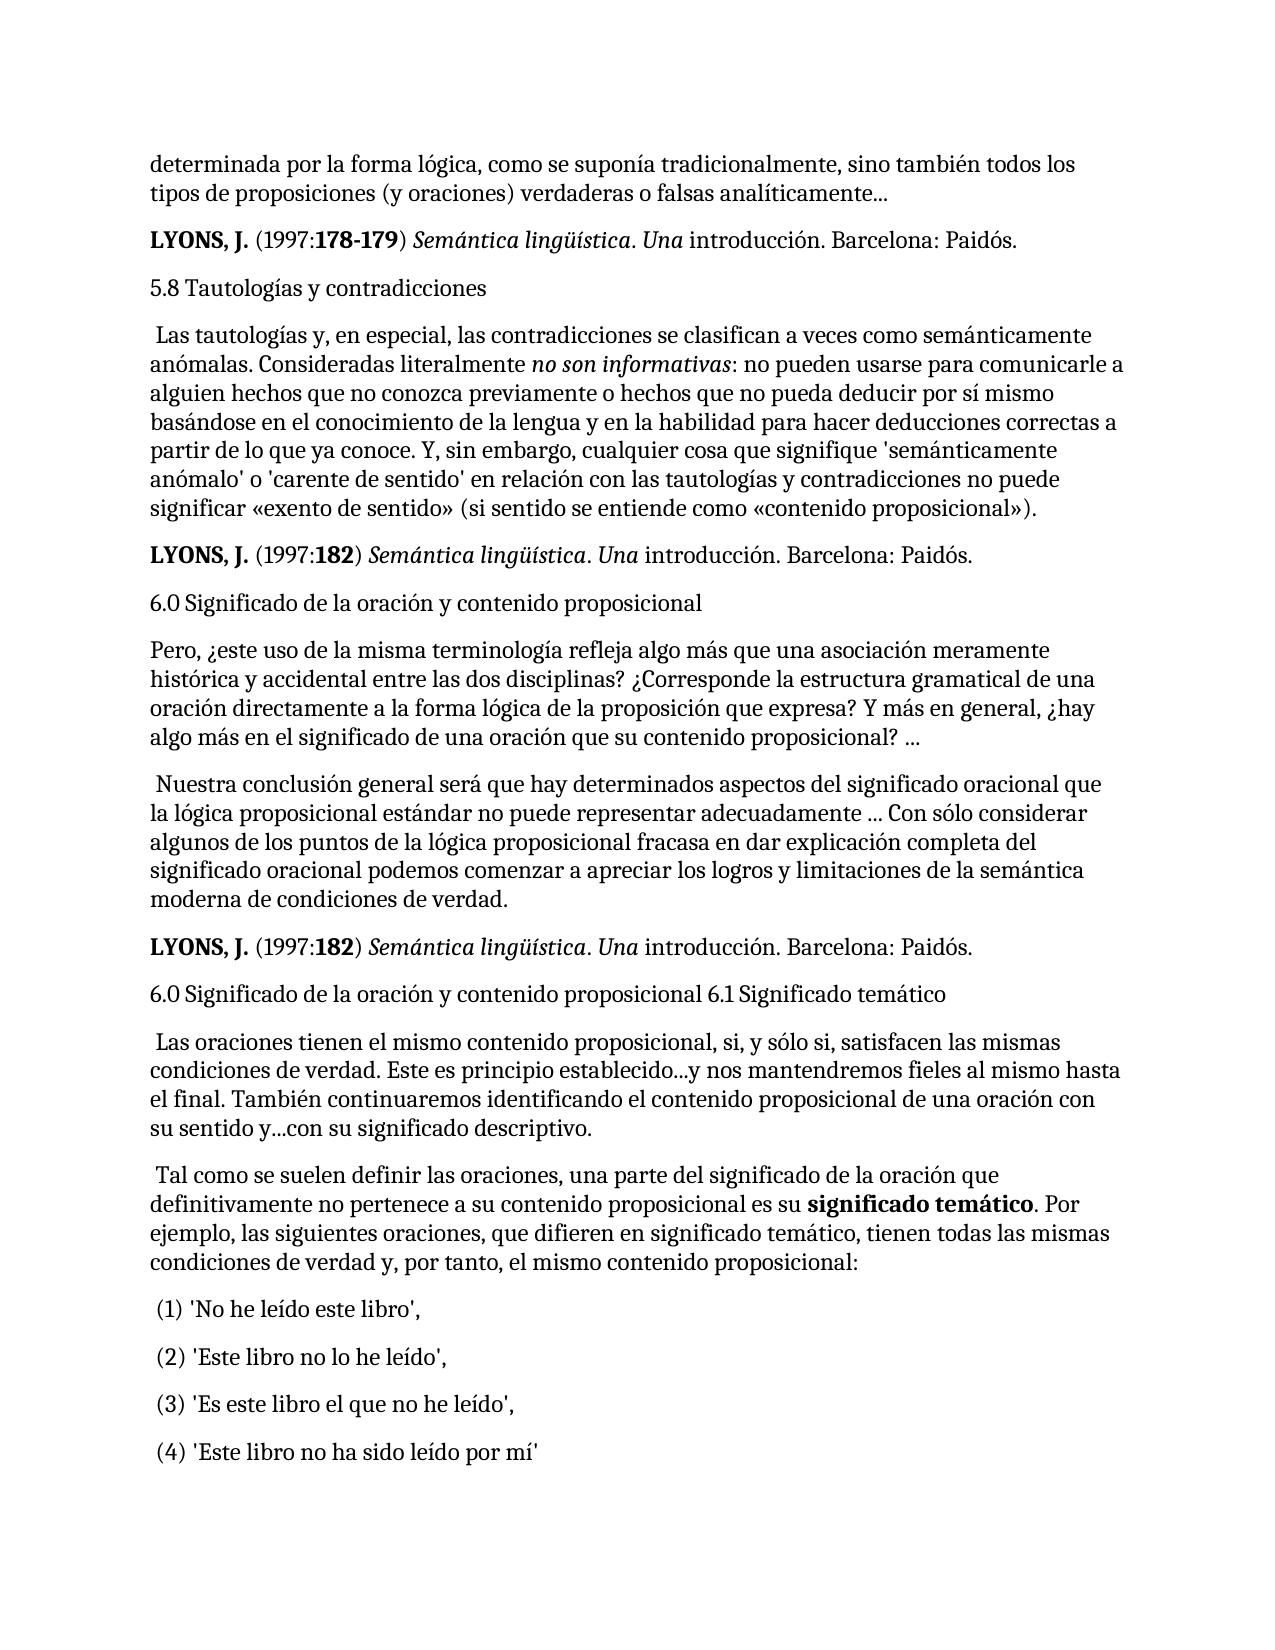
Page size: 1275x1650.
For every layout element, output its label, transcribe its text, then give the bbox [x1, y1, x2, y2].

text 6.0 Significado de la oración y contenido proposicional 6.1 Significado temático [150, 980, 1125, 1009]
text 5.8 Tautologías y contradicciones [150, 274, 1125, 302]
text Las oraciones tienen el mismo contenido proposicional, si, y sólo si, satisfacen las mismas condiciones de verdad. Este es principio establecido...y nos mantendremos fieles al mismo hasta el final. También continuaremos identificando el contenido proposicional de una oración con su sentido y...con su significado descriptivo. [150, 1027, 1125, 1142]
text 6.0 Significado de la oración y contenido proposicional [150, 589, 1125, 617]
text (3) 'Es este libro el que no he leído', [150, 1390, 1125, 1419]
text Nuestra conclusión general será que hay determinados aspectos del significado oracional que la lógica proposicional estándar no puede representar adecuadamente ... Con sólo considerar algunos de los puntos de la lógica proposicional fracasa en dar explicación completa del significado oracional podemos comenzar a apreciar los logros y limitaciones de la semántica moderna de condiciones de verdad. [150, 770, 1125, 914]
text LYONS, J. (1997:178-179) Semántica lingüística. Una introducción. Barcelona: Paidós. [150, 226, 1125, 255]
text LYONS, J. (1997:182) Semántica lingüística. Una introducción. Barcelona: Paidós. [150, 932, 1125, 961]
text Las tautologías y, en especial, las contradicciones se clasifican a veces como semánticamente anómalas. Consideradas literalmente no son informativas: no pueden usarse para comunicarle a alguien hechos que no conozca previamente o hechos que no pueda deducir por sí mismo basándose en el conocimiento de la lengua y en la habilidad para hacer deducciones correctas a partir de lo que ya conoce. Y, sin embargo, cualquier cosa que signifique 'semánticamente anómalo' o 'carente de sentido' en relación con las tautologías y contradicciones no puede significar «exento de sentido» (si sentido se entiende como «contenido proposicional»). [150, 321, 1125, 522]
text Tal como se suelen definir las oraciones, una parte del significado de la oración que definitivamente no pertenece a su contenido proposicional es su significado temático. Por ejemplo, las siguientes oraciones, que difieren en significado temático, tienen todas las mismas condiciones de verdad y, por tanto, el mismo contenido proposicional: [150, 1161, 1125, 1276]
text LYONS, J. (1997:182) Semántica lingüística. Una introducción. Barcelona: Paidós. [150, 541, 1125, 570]
text (4) 'Este libro no ha sido leído por mí' [150, 1437, 1125, 1466]
text (2) 'Este libro no lo he leído', [150, 1342, 1125, 1371]
text Pero, ¿este uso de la misma terminología refleja algo más que una asociación meramente histórica y accidental entre las dos disciplinas? ¿Corresponde la estructura gramatical de una oración directamente a la forma lógica de la proposición que expresa? Y más en general, ¿hay algo más en el significado de una oración que su contenido proposicional? ... [150, 636, 1125, 751]
text (1) 'No he leído este libro', [150, 1295, 1125, 1324]
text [150, 150, 1125, 207]
